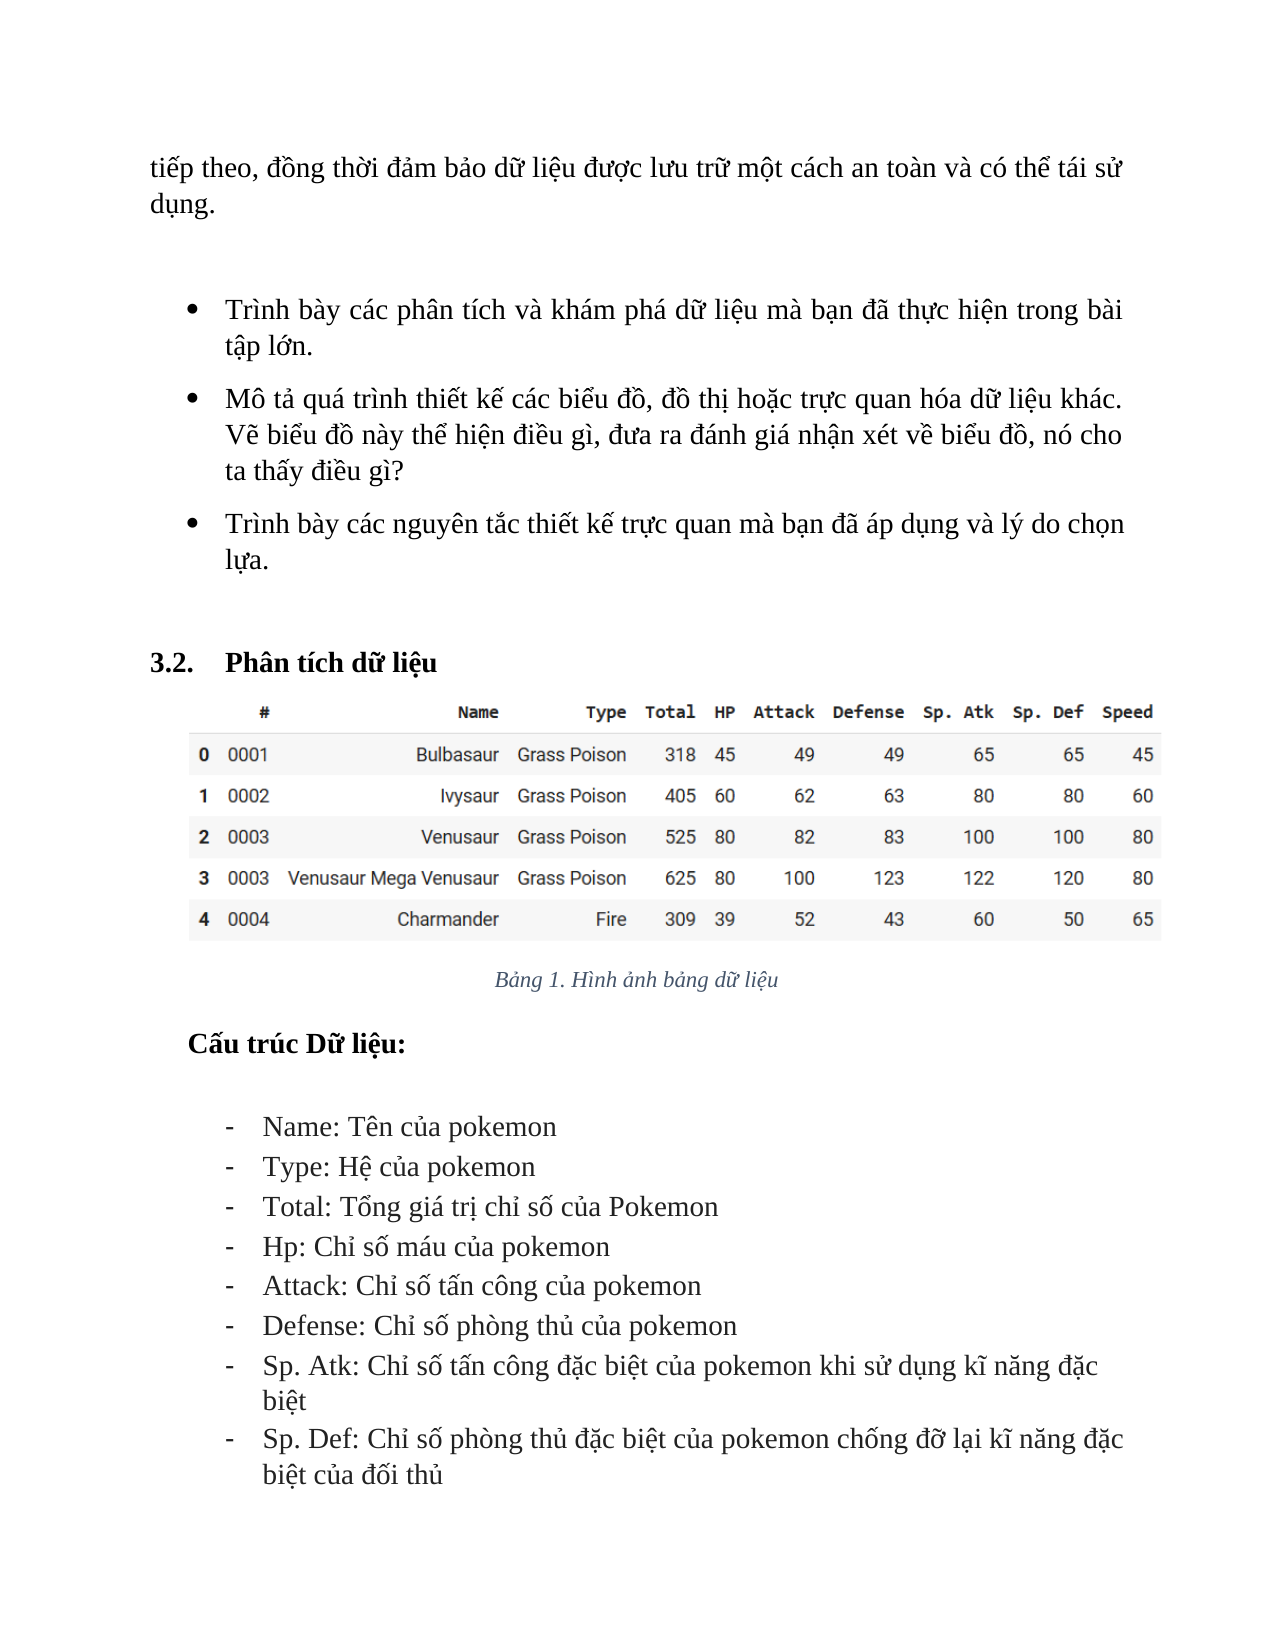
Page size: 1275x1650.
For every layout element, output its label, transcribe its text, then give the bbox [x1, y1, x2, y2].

text Mô tả quá trình thiết kế các biểu đồ, đồ thị hoặc trực quan hóa dữ liệu khác. Vẽ biểu đồ này thể hiện điều gì, đưa ra đánh giá nhận xét về biểu đồ, nó cho ta thấy điều gì? [187, 381, 1125, 487]
list Type: Hệ của pokemon [225, 1145, 1125, 1185]
picture [187, 698, 1162, 947]
list Hp: Chỉ số máu của pokemon [225, 1225, 1125, 1264]
list Sp. Atk: Chỉ số tấn công đặc biệt của pokemon khi sử dụng kĩ năng đặc biệt [225, 1344, 1125, 1417]
list Sp. Def: Chỉ số phòng thủ đặc biệt của pokemon chống đỡ lại kĩ năng đặc biệt của đối thủ [225, 1417, 1125, 1490]
text Trình bày các phân tích và khám phá dữ liệu mà bạn đã thực hiện trong bài tập lớn. [187, 292, 1125, 362]
list Name: Tên của pokemon [225, 1106, 1125, 1145]
list Defense: Chỉ số phòng thủ của pokemon [225, 1304, 1125, 1344]
text Cấu trúc Dữ liệu: [150, 1026, 1125, 1060]
list Phân tích dữ liệu [150, 645, 1125, 679]
text Bảng 1. Hình ảnh bảng dữ liệu [150, 966, 1125, 992]
list Attack: Chỉ số tấn công của pokemon [225, 1264, 1125, 1304]
list Total: Tổng giá trị chỉ số của Pokemon [225, 1185, 1125, 1225]
text Trình bày các nguyên tắc thiết kế trực quan mà bạn đã áp dụng và lý do chọn lựa. [187, 506, 1125, 576]
